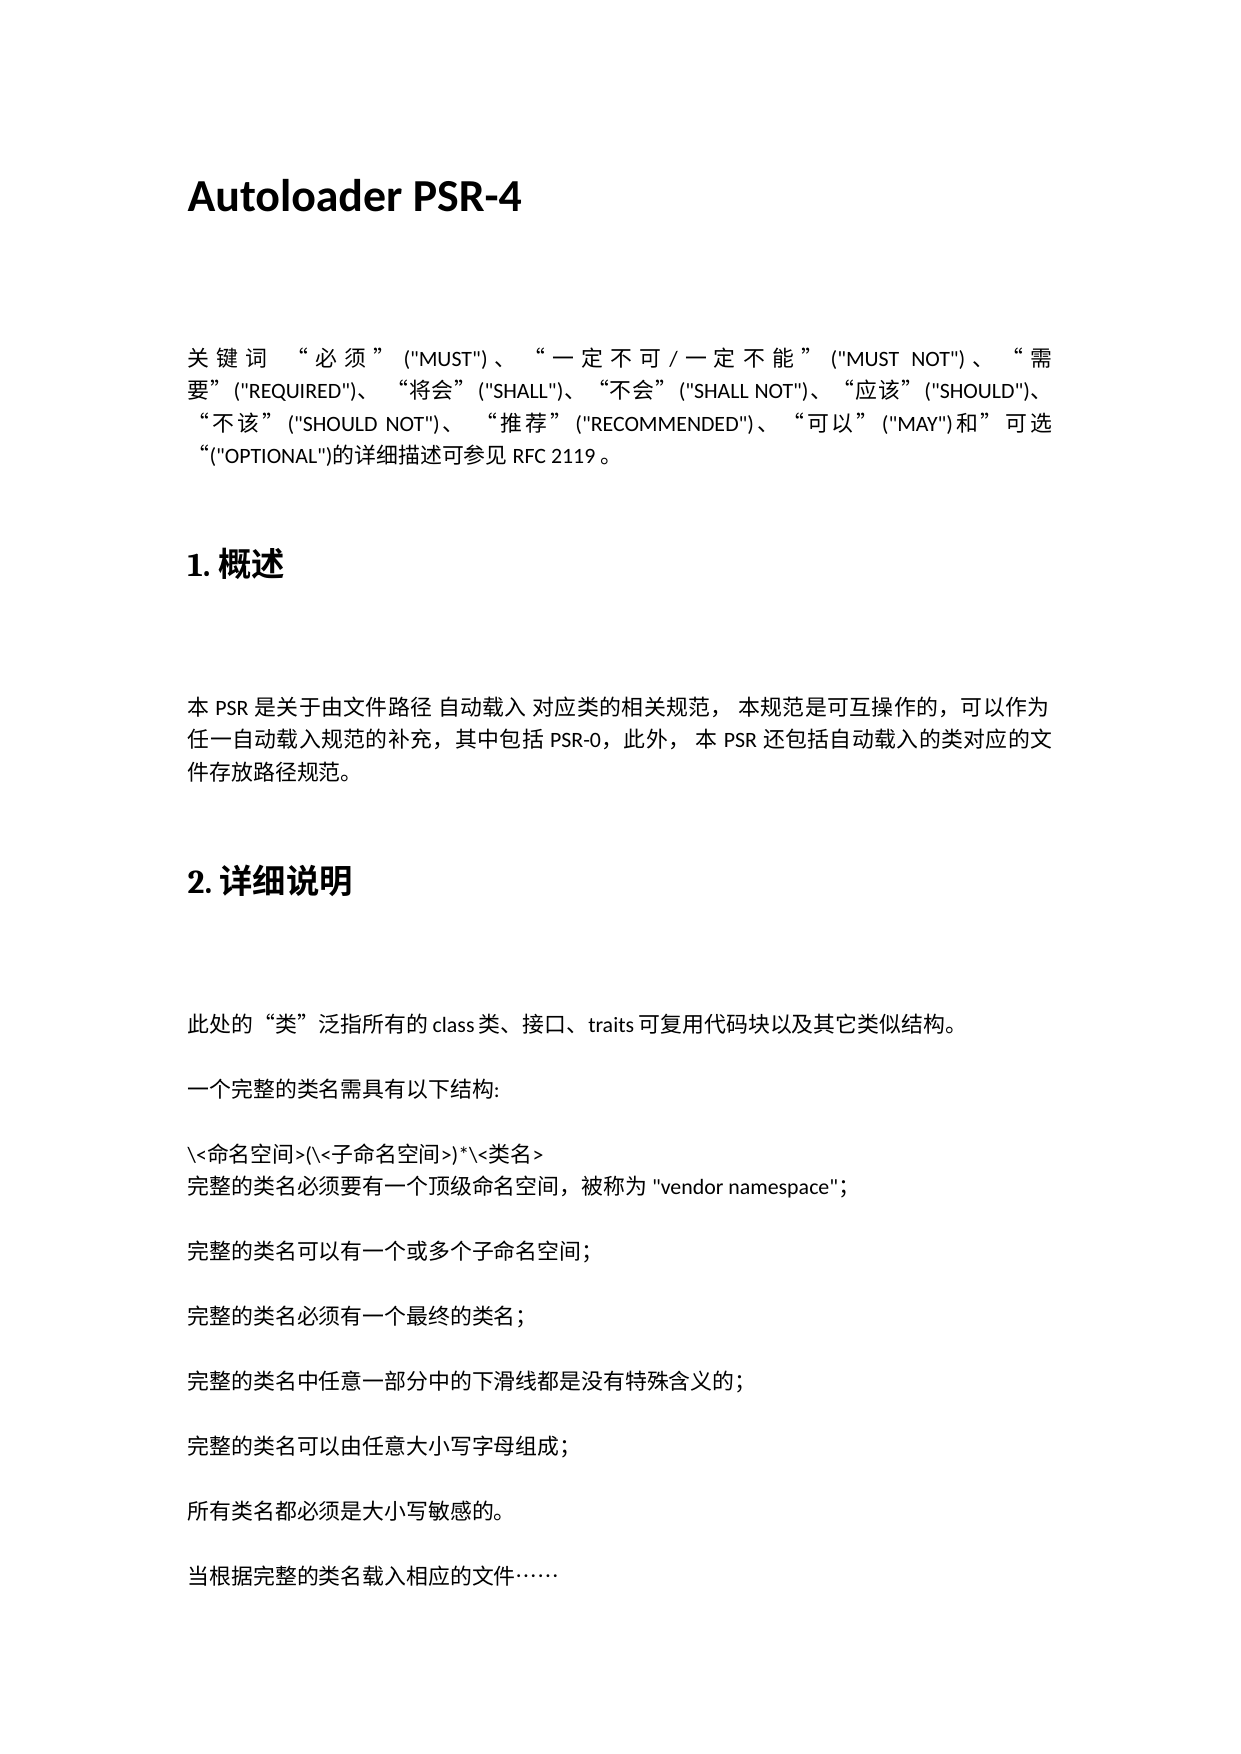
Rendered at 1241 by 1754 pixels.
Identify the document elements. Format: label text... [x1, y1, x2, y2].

text \<命名空间>(\<子命名空间>)*\<类名> [187, 1136, 1053, 1169]
text 完整的类名必须要有一个顶级命名空间，被称为 "vendor namespace"； [187, 1169, 1053, 1201]
text 本 PSR 是关于由文件路径 自动载入 对应类的相关规范， 本规范是可互操作的，可以作为任一自动载入规范的补充，其中包括 PSR-0，此外， 本 PSR 还包括自动载入的类对应的文件存放路径规范。 [187, 689, 1053, 787]
text 完整的类名可以有一个或多个子命名空间； [187, 1234, 1053, 1266]
text 关键词 “必须”("MUST")、“一定不可/一定不能”("MUST NOT")、“需要”("REQUIRED")、 “将会”("SHALL")、“不会”("SHALL NOT")、“应该”("SHOULD")、“不该”("SHOULD NOT")、 “推荐”("RECOMMENDED")、“可以”("MAY")和”可选“("OPTIONAL")的详细描述可参见 RFC 2119 。 [187, 340, 1053, 470]
text 当根据完整的类名载入相应的文件…… [187, 1559, 1053, 1591]
text 所有类名都必须是大小写敏感的。 [187, 1494, 1053, 1526]
text 完整的类名可以由任意大小写字母组成； [187, 1429, 1053, 1461]
text 此处的“类”泛指所有的class类、接口、traits可复用代码块以及其它类似结构。 [187, 1006, 1053, 1039]
subtitle 1. 概述 [187, 530, 1053, 595]
subtitle Autoloader PSR-4 [187, 162, 1053, 227]
text 完整的类名中任意一部分中的下滑线都是没有特殊含义的； [187, 1364, 1053, 1396]
text 完整的类名必须有一个最终的类名； [187, 1299, 1053, 1331]
subtitle 2. 详细说明 [187, 847, 1053, 912]
text 一个完整的类名需具有以下结构: [187, 1071, 1053, 1104]
